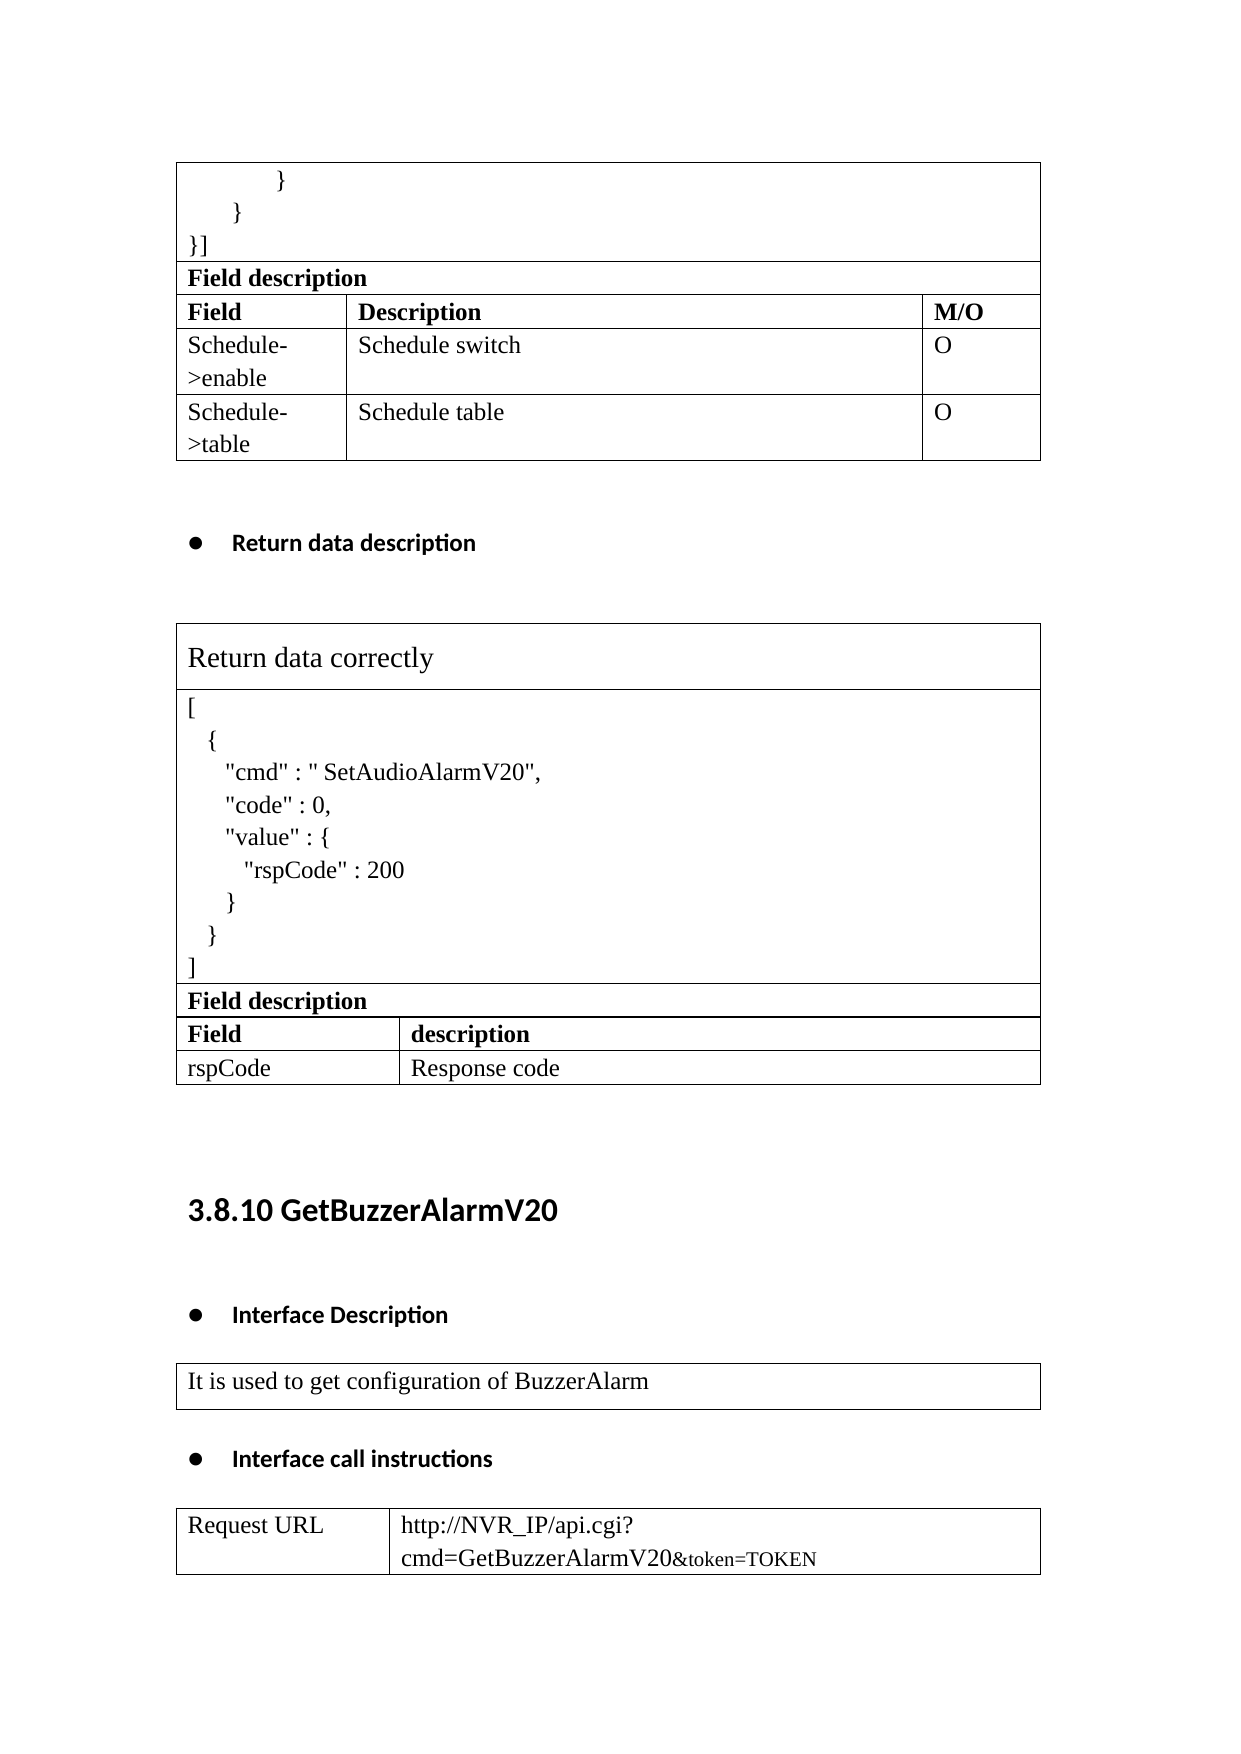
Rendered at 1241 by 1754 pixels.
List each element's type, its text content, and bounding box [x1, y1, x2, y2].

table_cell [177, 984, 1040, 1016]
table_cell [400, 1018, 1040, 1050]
list Interface call instructions [187, 1443, 1053, 1475]
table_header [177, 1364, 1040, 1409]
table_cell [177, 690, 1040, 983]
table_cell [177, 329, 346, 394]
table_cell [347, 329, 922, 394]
list Interface Description [187, 1298, 1053, 1331]
subtitle 3.8.10 GetBuzzerAlarmV20 [187, 1177, 1053, 1242]
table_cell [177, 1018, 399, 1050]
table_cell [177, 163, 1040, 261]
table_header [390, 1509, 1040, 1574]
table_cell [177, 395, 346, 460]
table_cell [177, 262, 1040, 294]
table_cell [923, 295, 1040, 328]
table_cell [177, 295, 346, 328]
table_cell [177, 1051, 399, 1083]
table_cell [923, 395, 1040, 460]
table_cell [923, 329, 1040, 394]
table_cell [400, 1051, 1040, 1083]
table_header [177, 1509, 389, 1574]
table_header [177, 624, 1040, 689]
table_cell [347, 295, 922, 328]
list Return data description [187, 526, 1053, 558]
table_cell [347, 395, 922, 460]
